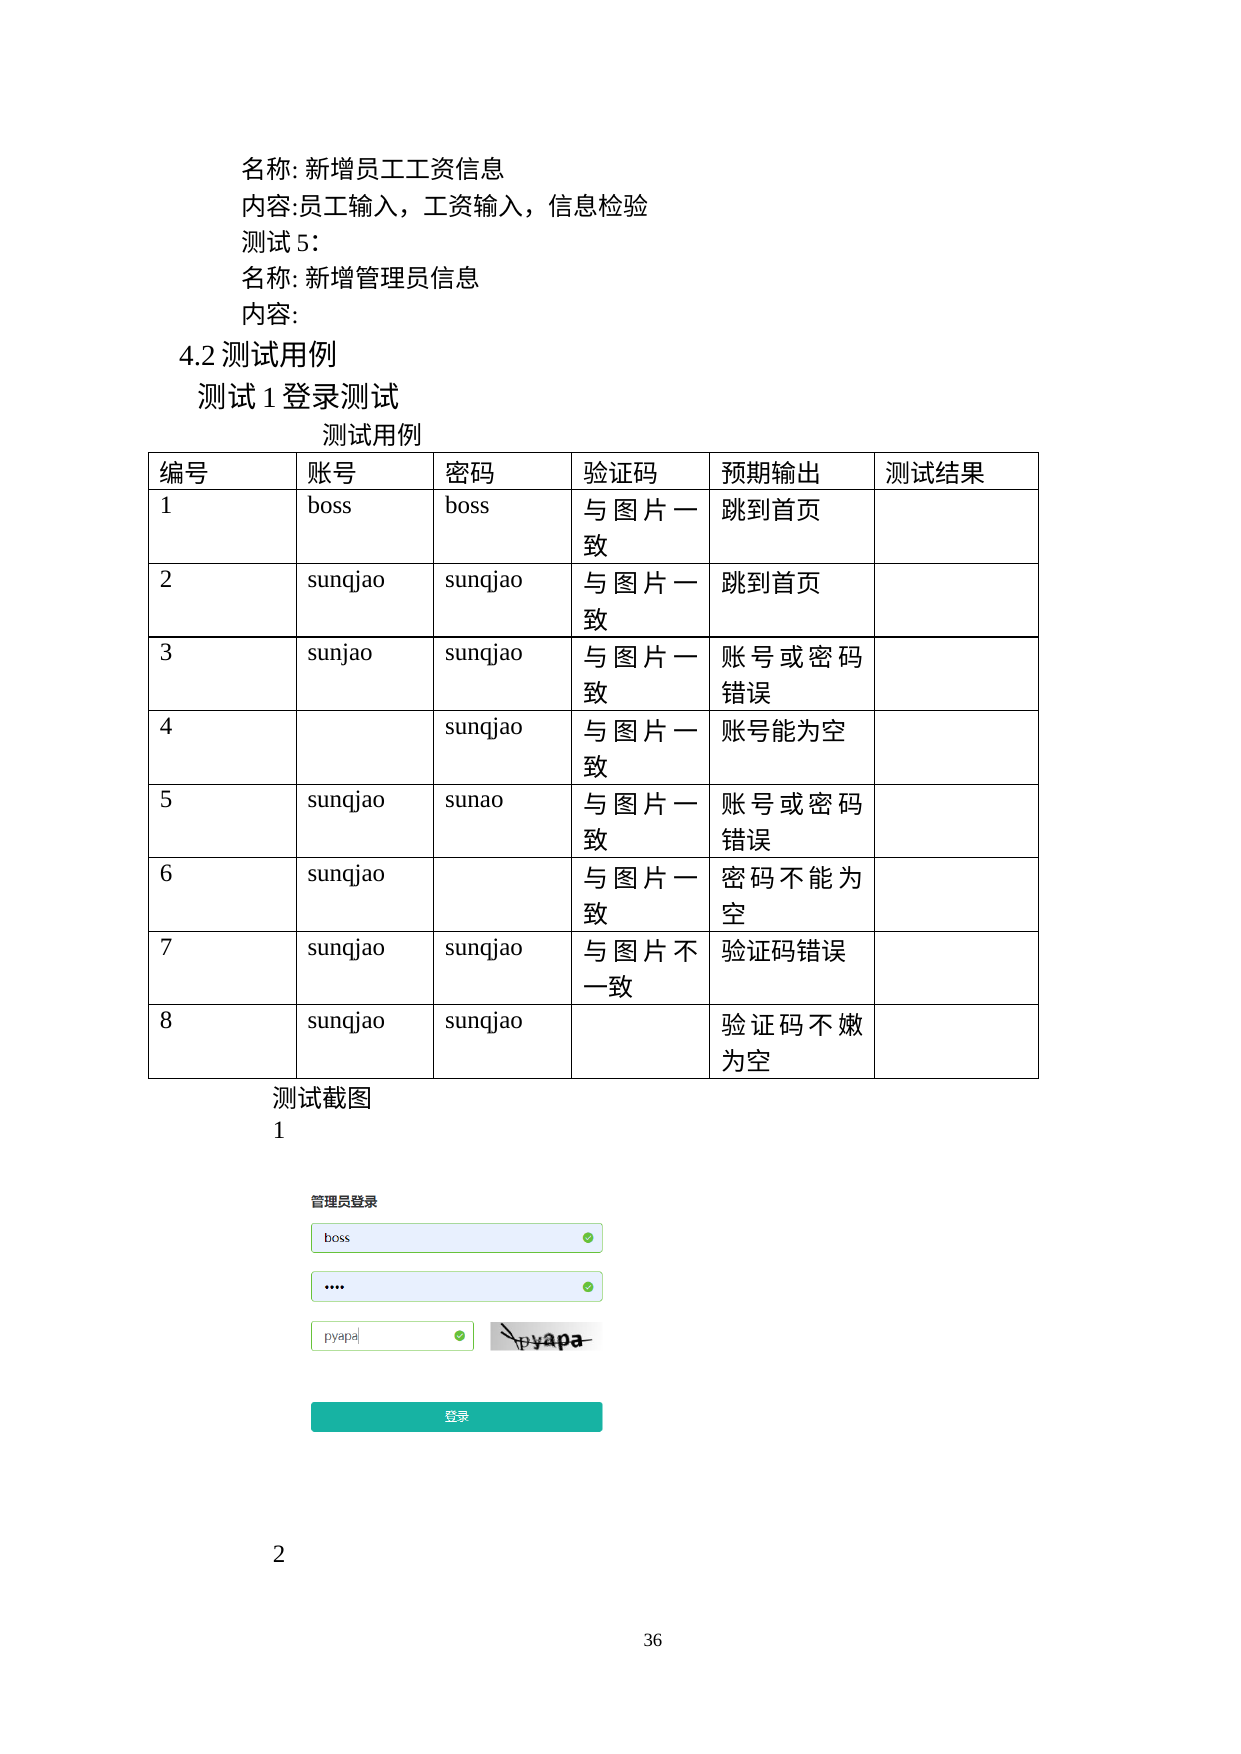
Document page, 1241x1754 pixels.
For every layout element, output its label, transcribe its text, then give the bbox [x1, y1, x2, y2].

table_cell 验证码不嫩为空 [710, 1005, 874, 1078]
table_cell 与图片不一致 [572, 932, 709, 1004]
table_cell [875, 638, 1038, 710]
table_cell 账号或密码错误 [710, 785, 874, 857]
list 内容: [191, 295, 1157, 331]
table_header 预期输出 [710, 453, 874, 489]
table_cell 账号或密码错误 [710, 638, 874, 710]
table_cell sunqjao [434, 932, 571, 1004]
table_cell [875, 1005, 1038, 1078]
table_cell 跳到首页 [710, 490, 874, 563]
table_cell sunqjao [297, 858, 433, 931]
table_cell 与图片一致 [572, 858, 709, 931]
table_cell 与图片一致 [572, 711, 709, 783]
table_cell boss [434, 490, 571, 563]
text 测试截图 [148, 1079, 1157, 1115]
table_cell sunqjao [297, 1005, 433, 1078]
table_cell 与图片一致 [572, 490, 709, 563]
table_cell 1 [149, 490, 296, 563]
table_cell [572, 1005, 709, 1078]
text 4.2测试用例 [148, 331, 1157, 373]
table_header 密码 [434, 453, 571, 489]
table_cell 跳到首页 [710, 564, 874, 636]
table_cell 2 [149, 564, 296, 636]
picture [272, 1143, 649, 1539]
table_cell [875, 785, 1038, 857]
table_cell 7 [149, 932, 296, 1004]
table_cell 4 [149, 711, 296, 783]
table_cell [875, 932, 1038, 1004]
list 内容:员工输入，工资输入，信息检验 [191, 186, 1157, 222]
table_cell [875, 490, 1038, 563]
table_cell sunqjao [434, 1005, 571, 1078]
table_cell sunqjao [297, 932, 433, 1004]
table_cell [875, 858, 1038, 931]
text 1 [148, 1115, 1157, 1144]
table_cell sunqjao [297, 785, 433, 857]
list 名称: 新增管理员信息 [191, 259, 1157, 295]
table_cell [434, 858, 571, 931]
text 2 [148, 1539, 1157, 1567]
table_cell 与图片一致 [572, 638, 709, 710]
text 测试1登录测试 [148, 373, 1157, 416]
table_cell 8 [149, 1005, 296, 1078]
table_cell 与图片一致 [572, 785, 709, 857]
table_header 测试结果 [875, 453, 1038, 489]
table_cell 6 [149, 858, 296, 931]
table_header 验证码 [572, 453, 709, 489]
list 测试5： [191, 222, 1157, 259]
table_cell boss [297, 490, 433, 563]
table_cell 3 [149, 638, 296, 710]
table_cell [875, 711, 1038, 783]
table_cell 密码不能为空 [710, 858, 874, 931]
table_cell 与图片一致 [572, 564, 709, 636]
table_cell sunqjao [434, 711, 571, 783]
table_cell 验证码错误 [710, 932, 874, 1004]
table_header 编号 [149, 453, 296, 489]
table_cell sunqjao [434, 564, 571, 636]
table_cell sunqjao [297, 564, 433, 636]
table_cell 5 [149, 785, 296, 857]
table_cell [297, 711, 433, 783]
text 测试用例 [148, 416, 1157, 452]
table_cell [875, 564, 1038, 636]
table_cell sunjao [297, 638, 433, 710]
table_cell sunqjao [434, 638, 571, 710]
list 名称: 新增员工工资信息 [191, 150, 1157, 186]
table_header 账号 [297, 453, 433, 489]
table_cell 账号能为空 [710, 711, 874, 783]
table_cell sunao [434, 785, 571, 857]
